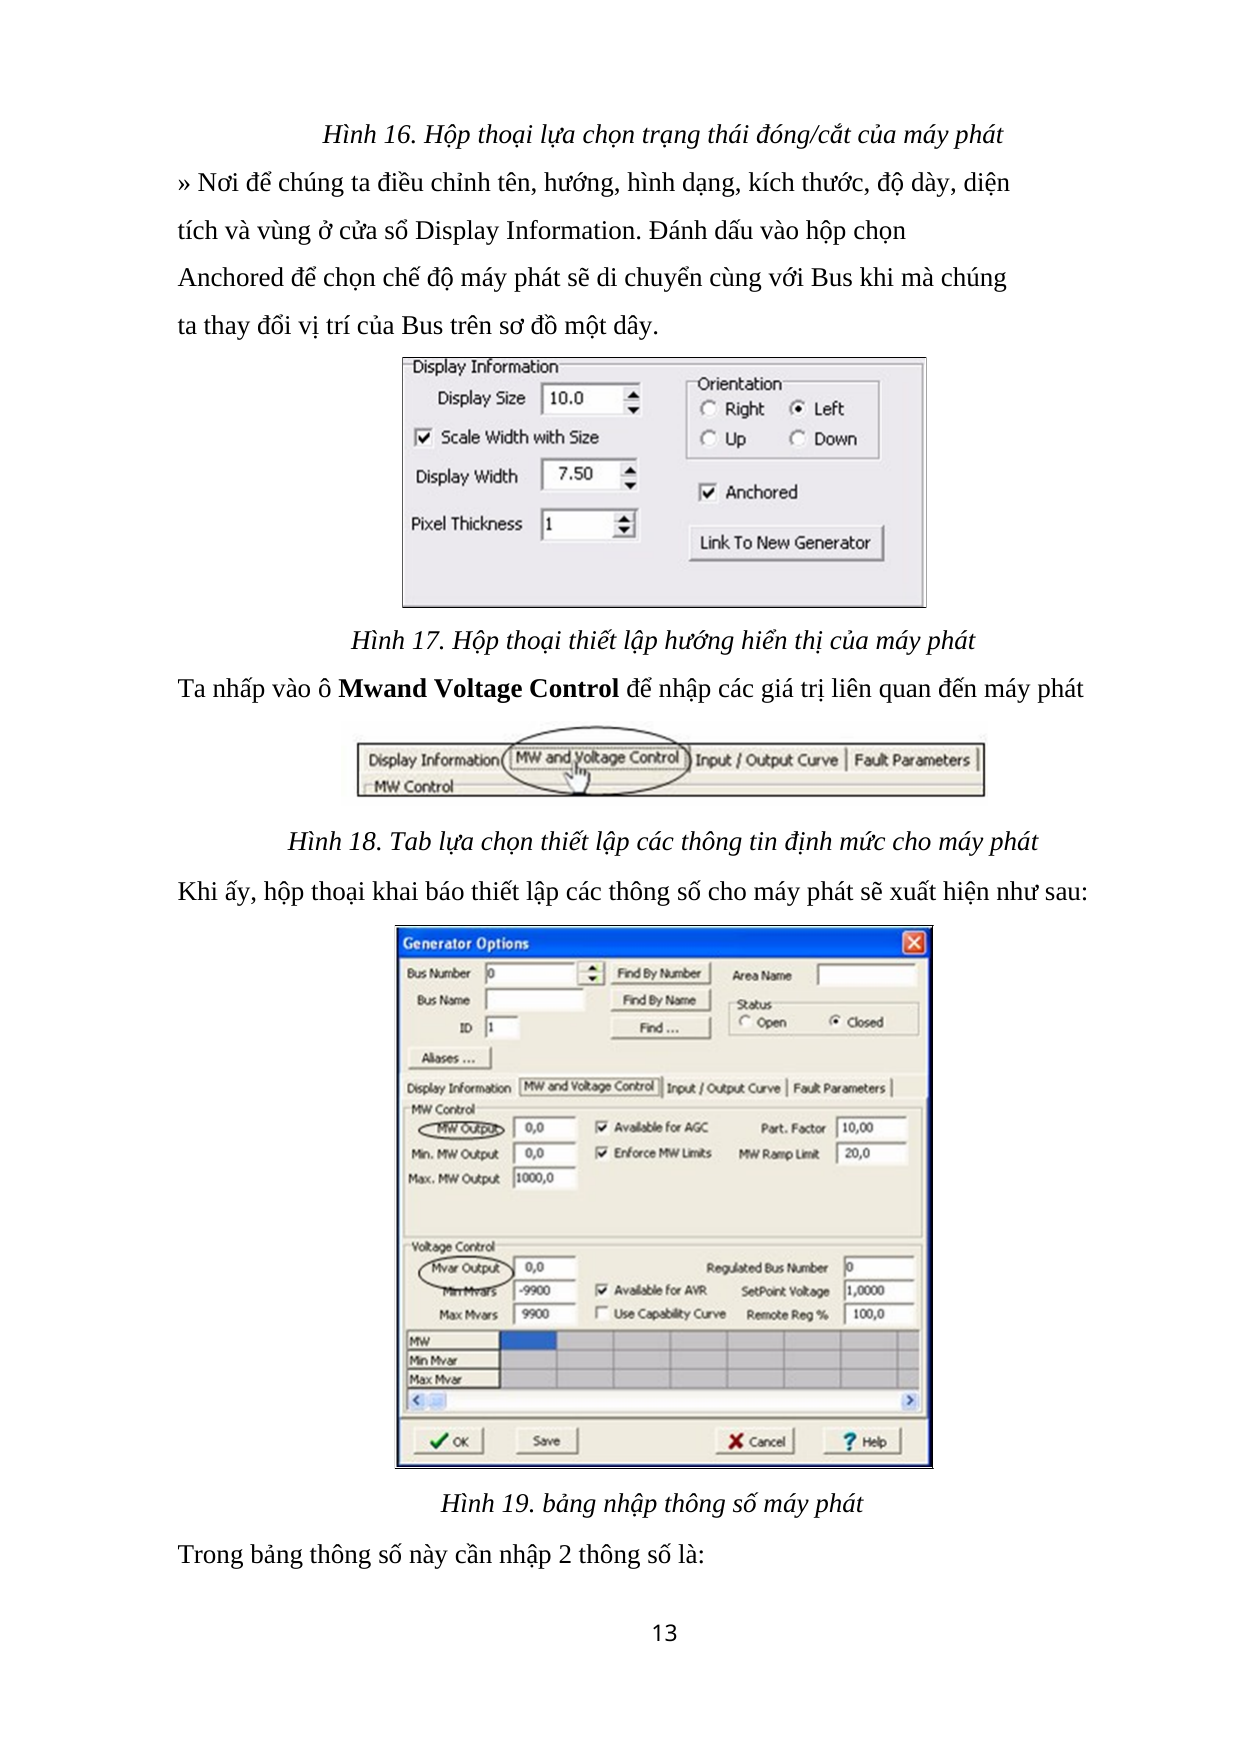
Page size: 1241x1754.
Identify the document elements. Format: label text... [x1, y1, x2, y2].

text Trong bảng thông số này cần nhập 2 thông số là: [177, 1538, 1152, 1569]
text Hình 16. Hộp thoại lựa chọn trạng thái đóng/cắt của máy phát [177, 118, 1152, 149]
text Hình 17. Hộp thoại thiết lập hướng hiển thị của máy phát [177, 624, 1152, 655]
text ta thay đổi vị trí của Bus trên sơ đồ một dây. [177, 309, 1152, 341]
text Ta nhấp vào ô Mwand Voltage Control để nhập các giá trị liên quan đến máy phát [177, 672, 1152, 703]
text tích và vùng ở cửa sổ Display Information. Đánh dấu vào hộp chọn [177, 214, 1152, 245]
picture [402, 357, 927, 608]
text Hình 18. Tab lựa chọn thiết lập các thông tin định mức cho máy phát [177, 825, 1152, 856]
text Hình 19. bảng nhập thông số máy phát [177, 1488, 1152, 1519]
text » Nơi để chúng ta điều chỉnh tên, hướng, hình dạng, kích thước, độ dày, diện [177, 166, 1152, 197]
picture [340, 721, 988, 806]
picture [394, 925, 934, 1469]
text Anchored để chọn chế độ máy phát sẽ di chuyển cùng với Bus khi mà chúng [177, 262, 1152, 293]
text Khi ấy, hộp thoại khai báo thiết lập các thông số cho máy phát sẽ xuất hiện như sau: [177, 875, 1152, 906]
